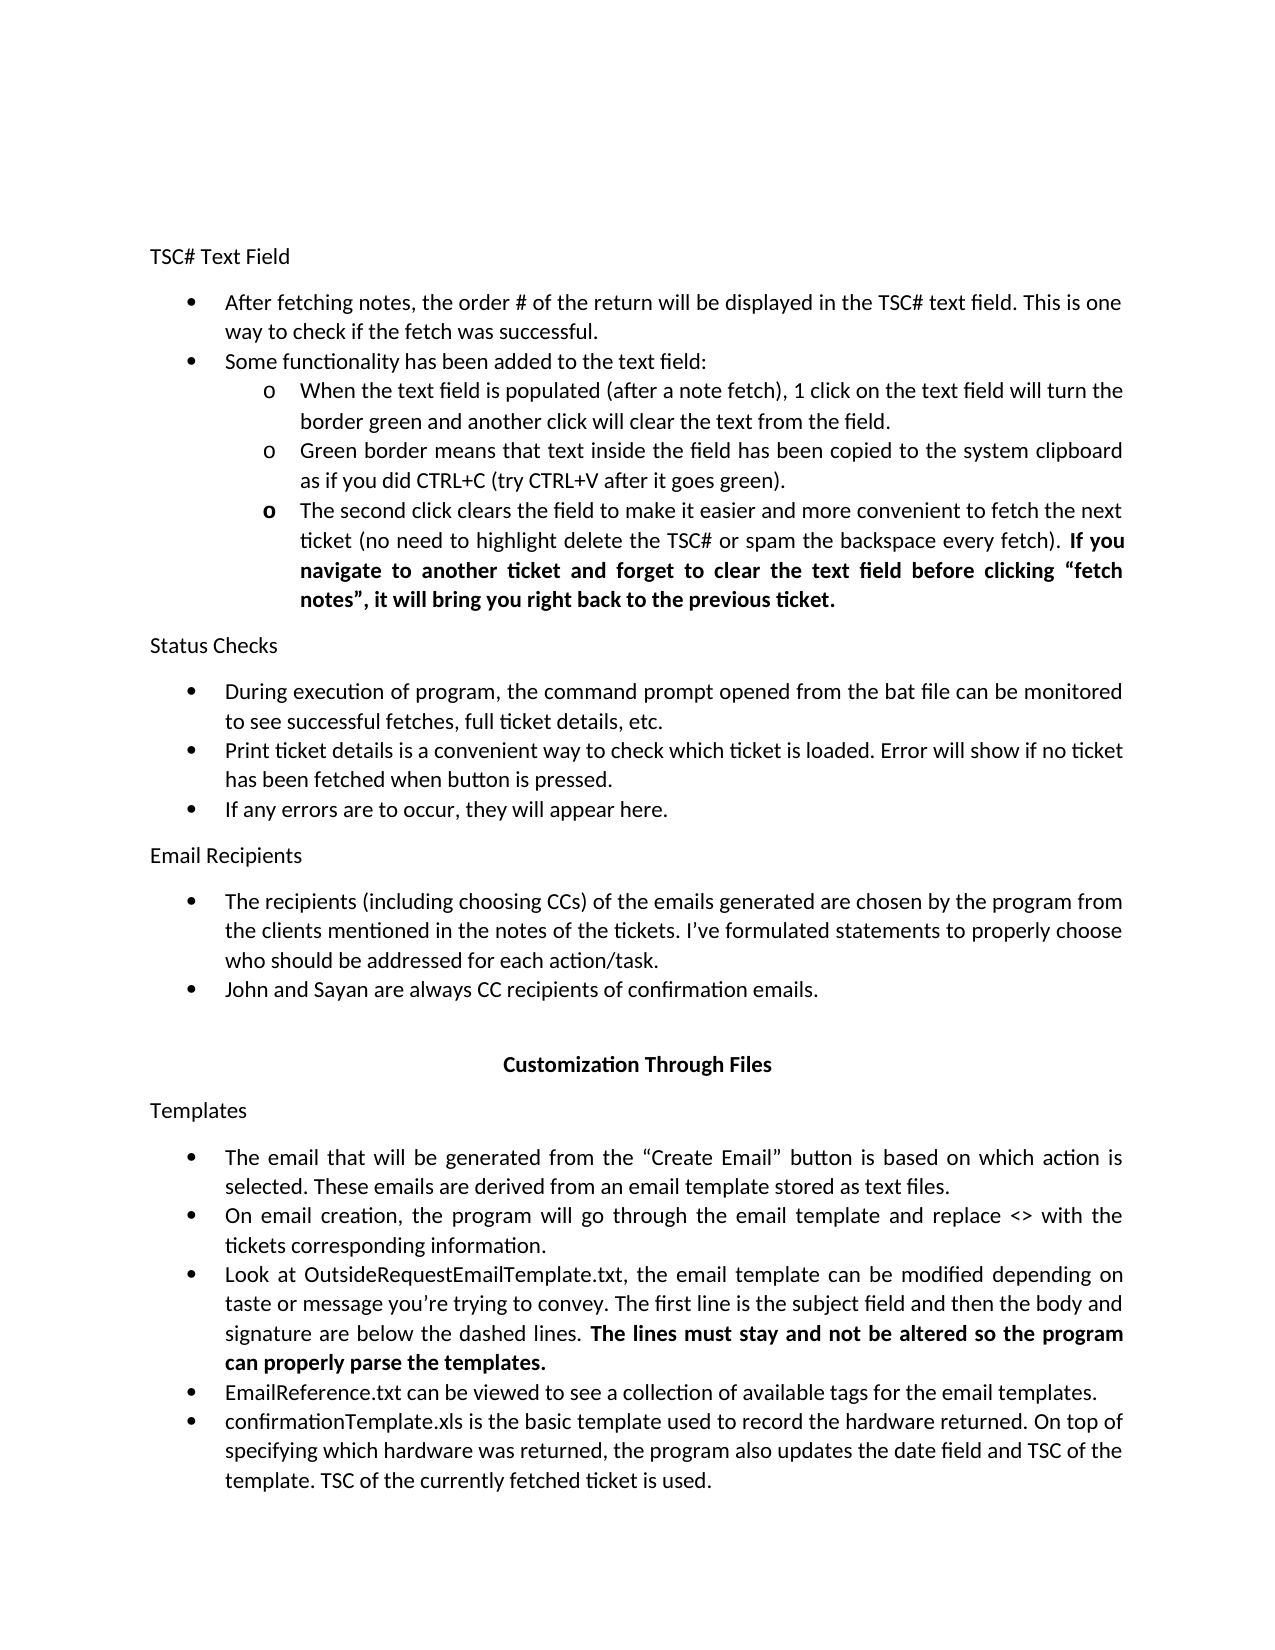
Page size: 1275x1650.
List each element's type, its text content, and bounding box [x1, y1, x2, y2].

list John and Sayan are always CC recipients of confirmation emails. [187, 975, 1125, 1003]
list Look at OutsideRequestEmailTemplate.txt, the email template can be modified depending on taste or message you’re trying to convey. The first line is the subject field and then the body and signature are below the dashed lines. The lines must stay and not be altered so the program can properly parse the templates. [187, 1260, 1125, 1376]
list confirmationTemplate.xls is the basic template used to record the hardware returned. On top of specifying which hardware was returned, the program also updates the date field and TSC of the template. TSC of the currently fetched ticket is used. [187, 1407, 1125, 1494]
text Templates [150, 1097, 1125, 1124]
text Customization Through Files [150, 1051, 1125, 1078]
list On email creation, the program will go through the email template and replace <> with the tickets corresponding information. [187, 1201, 1125, 1259]
list The second click clears the field to make it easier and more convenient to fetch the next ticket (no need to highlight delete the TSC# or spam the backspace every fetch). If you navigate to another ticket and forget to clear the text field before clicking “fetch notes”, it will bring you right back to the previous ticket. [262, 496, 1125, 613]
list The email that will be generated from the “Create Email” button is based on which action is selected. These emails are derived from an email template stored as text files. [187, 1143, 1125, 1200]
list If any errors are to occur, they will appear here. [187, 795, 1125, 823]
text TSC# Text Field [150, 242, 1125, 270]
list Some functionality has been added to the text field: [187, 347, 1125, 375]
list After fetching notes, the order # of the return will be displayed in the TSC# text field. This is one way to check if the fetch was successful. [187, 288, 1125, 346]
text Status Checks [150, 631, 1125, 659]
list When the text field is populated (after a note fetch), 1 click on the text field will turn the border green and another click will clear the text from the field. [262, 376, 1125, 435]
list During execution of program, the command prompt opened from the bat file can be monitored to see successful fetches, full ticket details, etc. [187, 677, 1125, 735]
list The recipients (including choosing CCs) of the emails generated are chosen by the program from the clients mentioned in the notes of the tickets. I’ve formulated statements to properly choose who should be addressed for each action/task. [187, 887, 1125, 974]
list Print ticket details is a convenient way to check which ticket is loaded. Error will show if no ticket has been fetched when button is pressed. [187, 736, 1125, 793]
list Green border means that text inside the field has been copied to the system clipboard as if you did CTRL+C (try CTRL+V after it goes green). [262, 436, 1125, 495]
text Email Recipients [150, 841, 1125, 869]
list EmailReference.txt can be viewed to see a collection of available tags for the email templates. [187, 1378, 1125, 1406]
